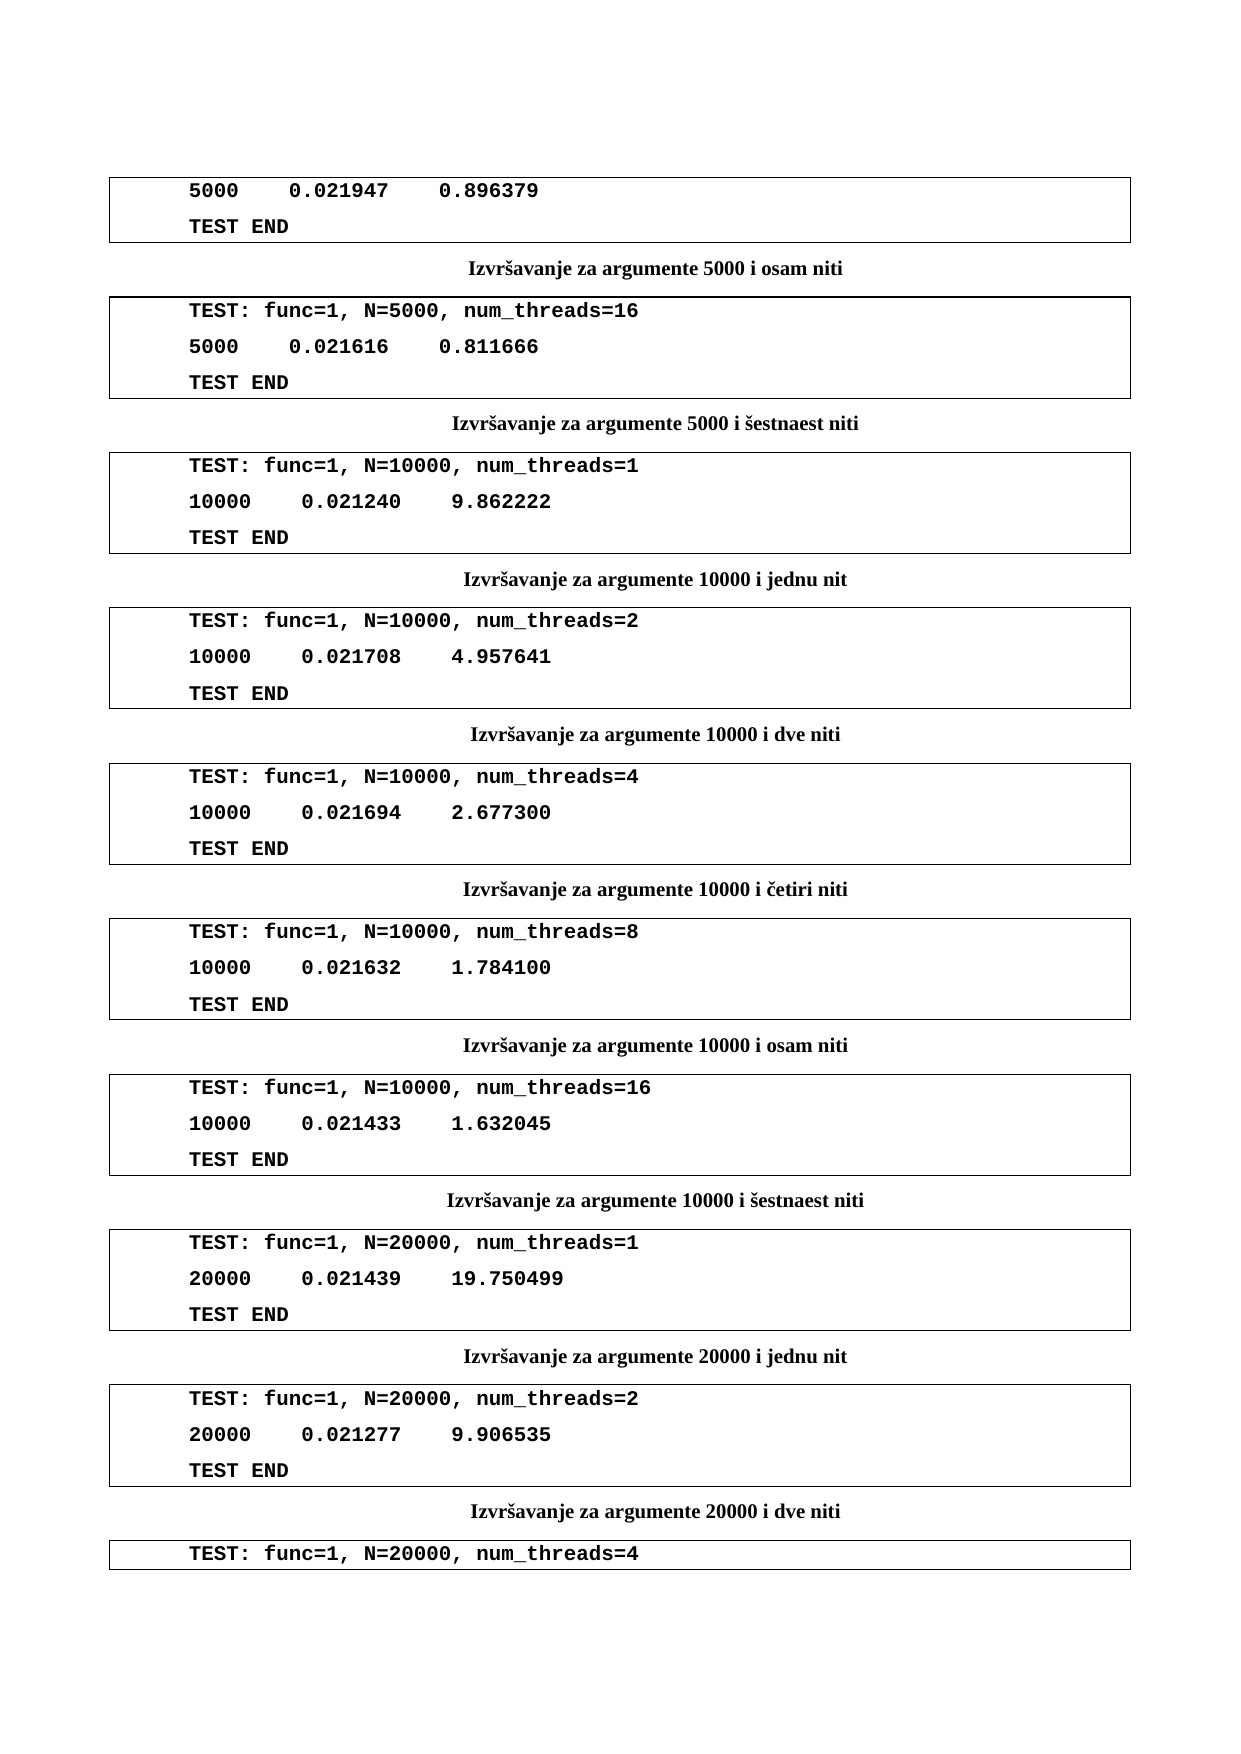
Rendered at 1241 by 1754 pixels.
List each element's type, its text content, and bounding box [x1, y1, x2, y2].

text 10000 0.021694 2.677300 [110, 799, 1130, 826]
text TEST: func=1, N=10000, num_threads=2 [110, 608, 1130, 634]
text 5000 0.021947 0.896379 [110, 178, 1130, 204]
text TEST END [110, 369, 1130, 398]
text 10000 0.021632 1.784100 [110, 954, 1130, 981]
text TEST: func=1, N=5000, num_threads=16 [110, 298, 1130, 323]
text TEST END [110, 679, 1130, 708]
text TEST: func=1, N=10000, num_threads=1 [110, 453, 1130, 479]
text TEST END [110, 1457, 1130, 1486]
text TEST END [110, 1301, 1130, 1330]
text TEST: func=1, N=10000, num_threads=8 [110, 919, 1130, 945]
text TEST: func=1, N=20000, num_threads=1 [110, 1230, 1130, 1256]
text 10000 0.021433 1.632045 [110, 1110, 1130, 1136]
text TEST END [110, 524, 1130, 553]
text Izvršavanje za argumente 5000 i šestnaest niti [118, 411, 1122, 435]
text Izvršavanje za argumente 10000 i četiri niti [118, 877, 1122, 901]
text Izvršavanje za argumente 20000 i jednu nit [118, 1344, 1122, 1368]
text TEST: func=1, N=20000, num_threads=2 [110, 1385, 1130, 1411]
text TEST: func=1, N=20000, num_threads=4 [110, 1541, 1130, 1569]
text TEST END [110, 990, 1130, 1019]
text TEST END [110, 213, 1130, 242]
text TEST END [110, 835, 1130, 864]
text Izvršavanje za argumente 10000 i dve niti [118, 722, 1122, 746]
text 20000 0.021277 9.906535 [110, 1421, 1130, 1447]
text Izvršavanje za argumente 10000 i osam niti [118, 1033, 1122, 1057]
text Izvršavanje za argumente 10000 i jednu nit [118, 567, 1122, 591]
text 20000 0.021439 19.750499 [110, 1265, 1130, 1292]
text TEST: func=1, N=10000, num_threads=16 [110, 1075, 1130, 1100]
text 10000 0.021240 9.862222 [110, 488, 1130, 515]
text Izvršavanje za argumente 10000 i šestnaest niti [118, 1188, 1122, 1212]
text 10000 0.021708 4.957641 [110, 643, 1130, 670]
text Izvršavanje za argumente 20000 i dve niti [118, 1499, 1122, 1523]
text Izvršavanje za argumente 5000 i osam niti [118, 256, 1122, 280]
text 5000 0.021616 0.811666 [110, 333, 1130, 359]
text TEST: func=1, N=10000, num_threads=4 [110, 764, 1130, 789]
text TEST END [110, 1146, 1130, 1175]
